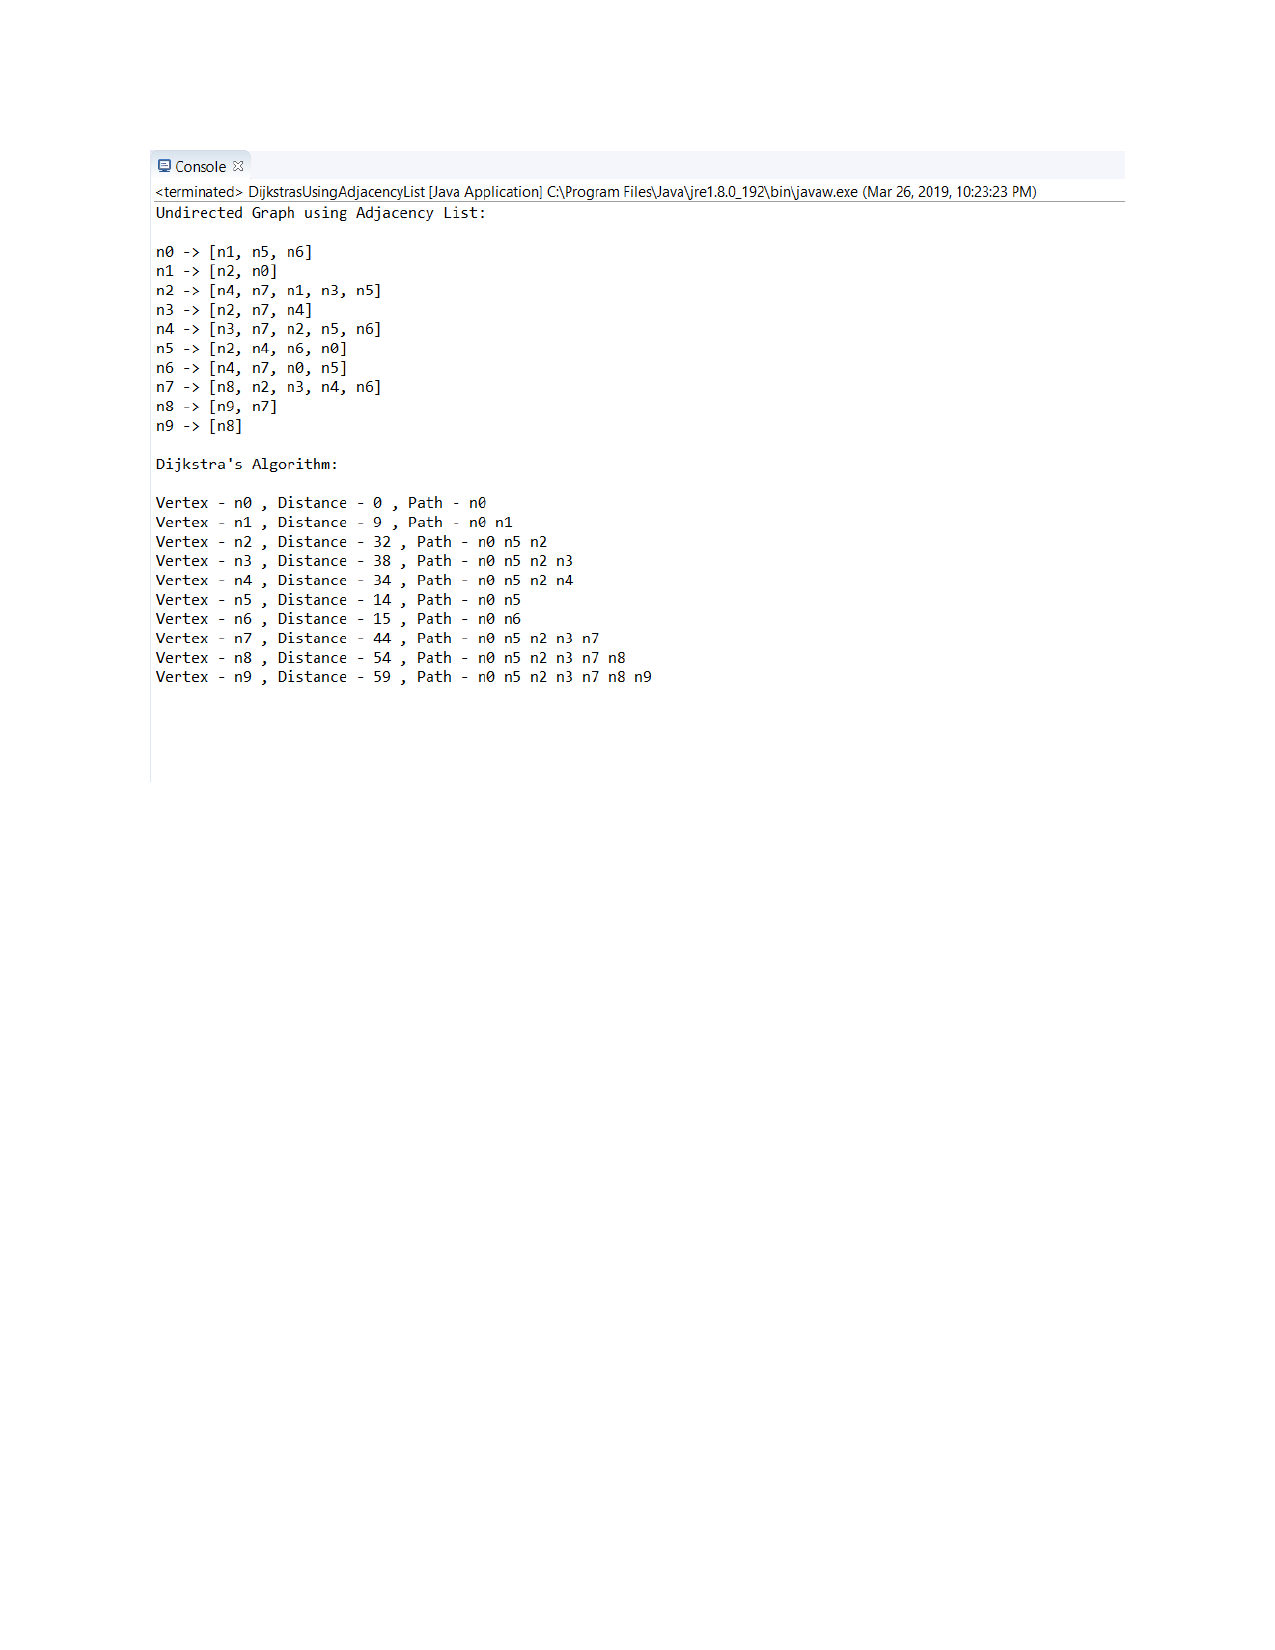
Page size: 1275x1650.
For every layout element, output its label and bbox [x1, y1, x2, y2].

picture [150, 150, 1125, 782]
